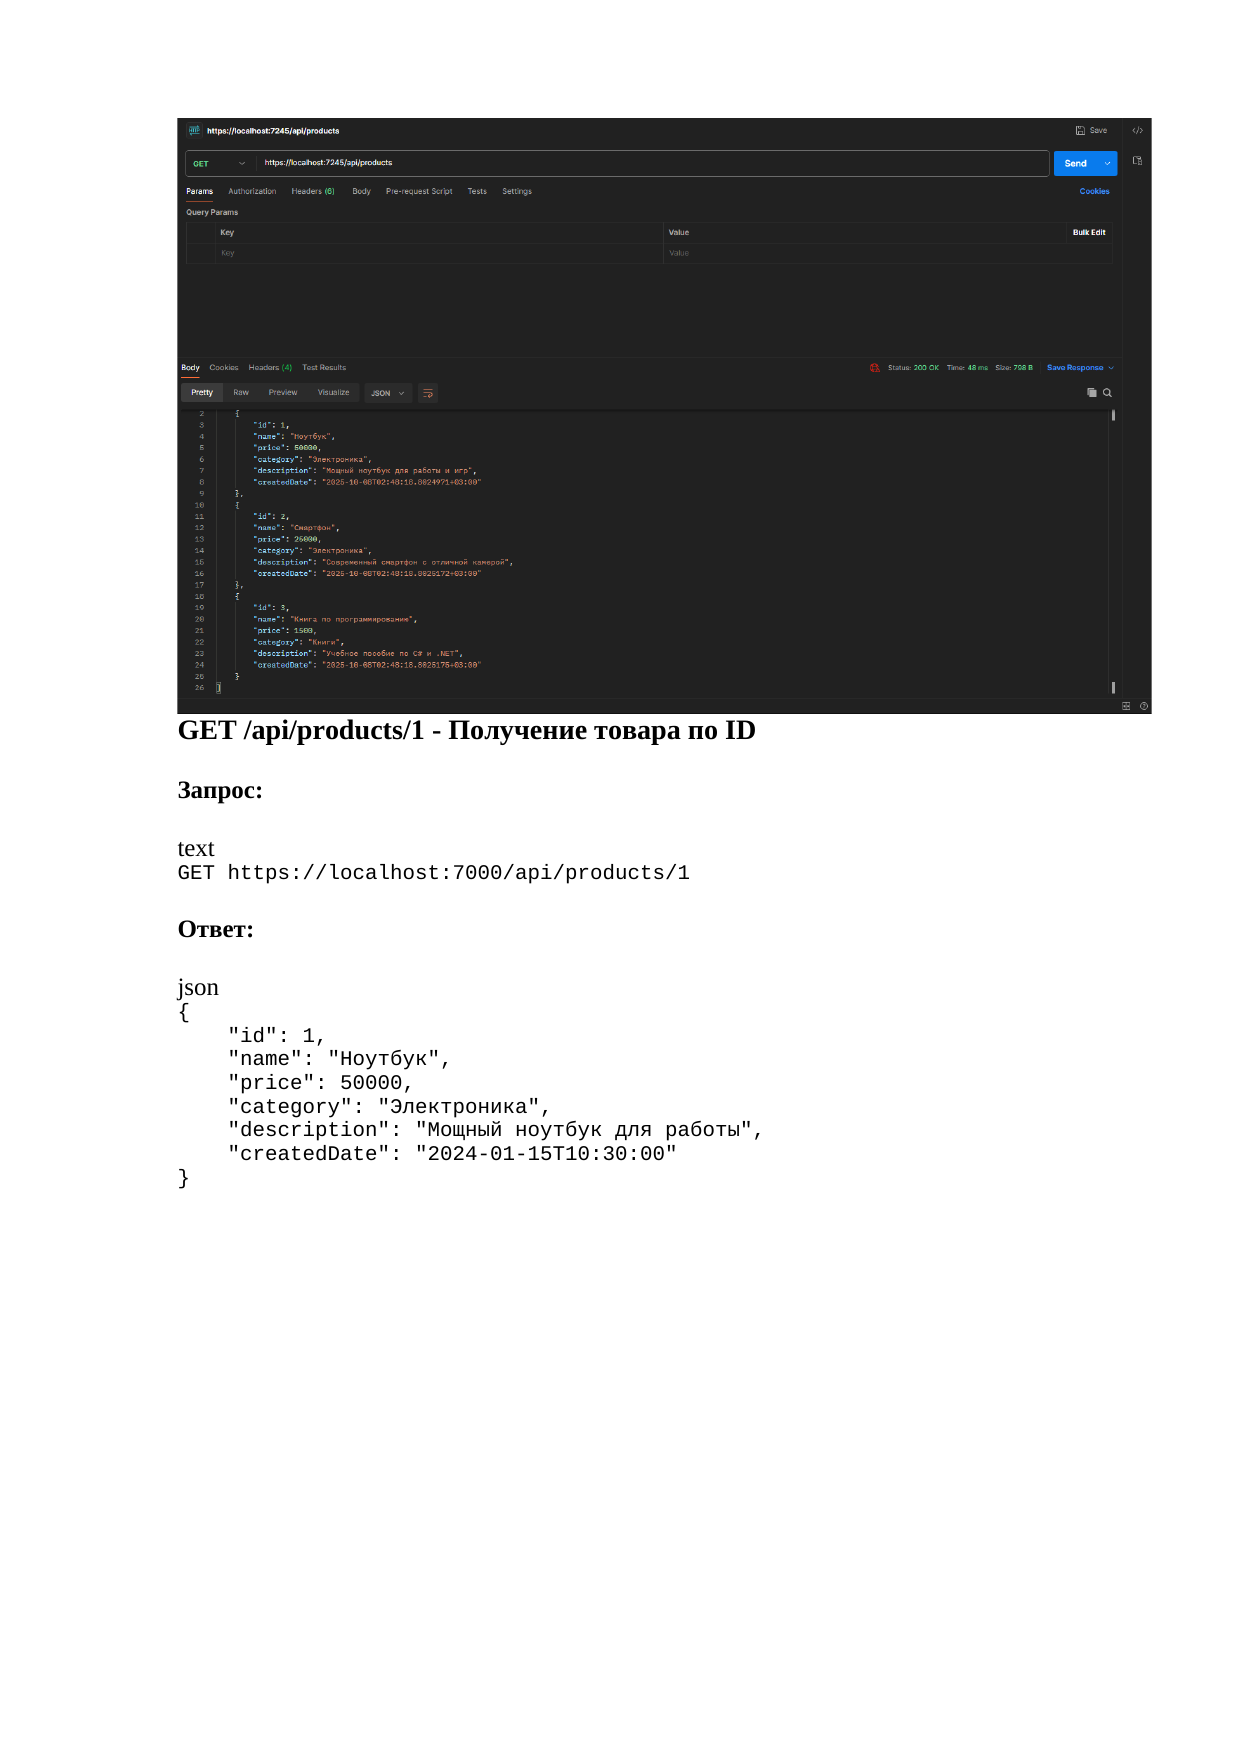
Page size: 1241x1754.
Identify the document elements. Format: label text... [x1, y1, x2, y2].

text text [177, 833, 1152, 862]
text "description": "Мощный ноутбук для работы", [177, 1119, 1152, 1143]
text "price": 50000, [177, 1072, 1152, 1096]
picture [177, 118, 1152, 714]
text "createdDate": "2024-01-15T10:30:00" [177, 1143, 1152, 1167]
subtitle GET /api/products/1 - Получение товара по ID [177, 714, 1152, 746]
text Ответ: [177, 914, 1152, 943]
text } [177, 1167, 1152, 1190]
text "id": 1, [177, 1025, 1152, 1048]
text json [177, 972, 1152, 1001]
text GET https://localhost:7000/api/products/1 [177, 862, 1152, 885]
text Запрос: [177, 775, 1152, 804]
text "name": "Ноутбук", [177, 1048, 1152, 1072]
text { [177, 1001, 1152, 1025]
text "category": "Электроника", [177, 1096, 1152, 1119]
